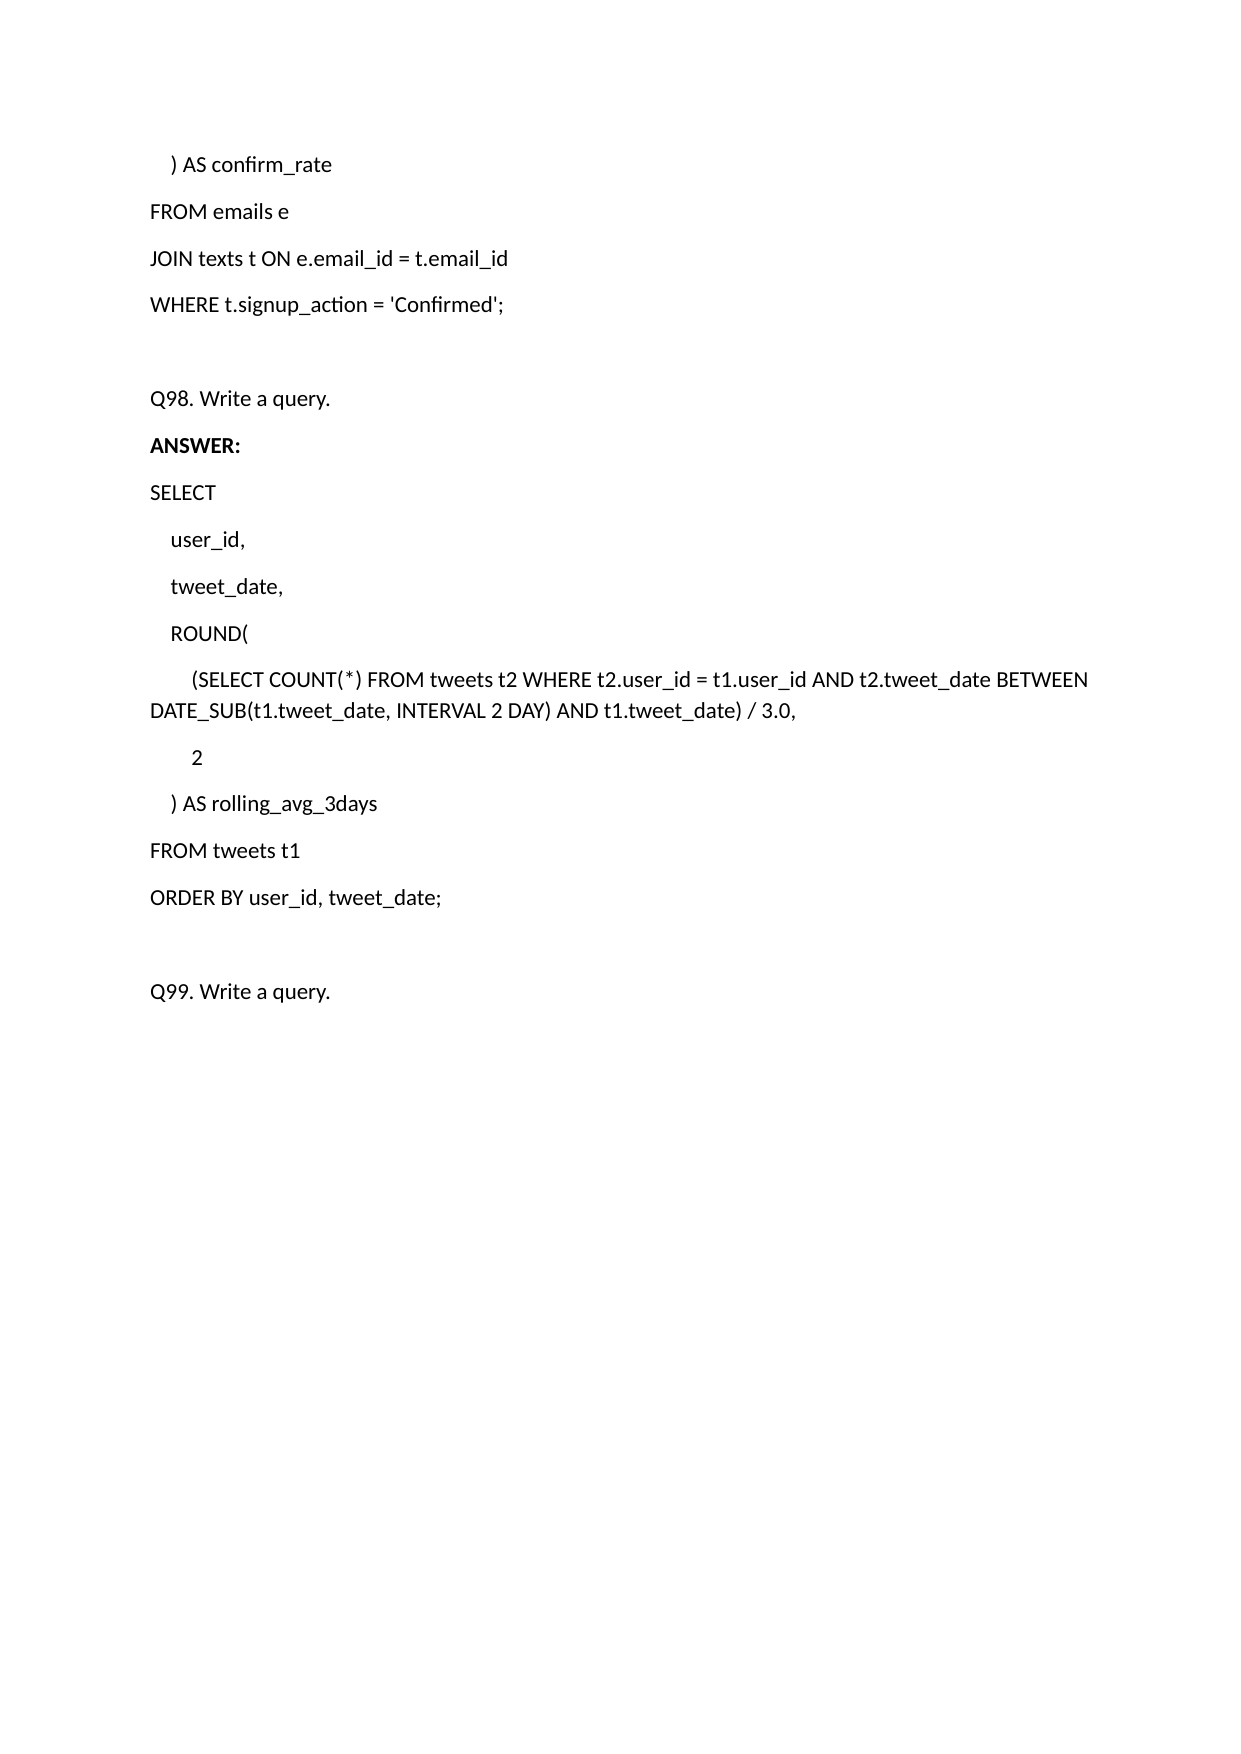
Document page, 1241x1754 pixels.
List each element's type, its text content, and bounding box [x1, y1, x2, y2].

text ANSWER: [150, 431, 1090, 459]
text FROM emails e [150, 197, 1090, 225]
text (SELECT COUNT(*) FROM tweets t2 WHERE t2.user_id = t1.user_id AND t2.tweet_date BETWEEN DATE_SUB(t1.tweet_date, INTERVAL 2 DAY) AND t1.tweet_date) / 3.0, [150, 666, 1090, 724]
text FROM tweets t1 [150, 836, 1090, 864]
text ROUND( [150, 619, 1090, 647]
text Q99. Write a query. [150, 977, 1090, 1005]
text SELECT [150, 478, 1090, 506]
text Q98. Write a query. [150, 384, 1090, 412]
text user_id, [150, 525, 1090, 553]
text ORDER BY user_id, tweet_date; [150, 883, 1090, 911]
text WHERE t.signup_action = 'Confirmed'; [150, 291, 1090, 319]
text ) AS confirm_rate [150, 150, 1090, 178]
text 2 [150, 743, 1090, 771]
text JOIN texts t ON e.email_id = t.email_id [150, 244, 1090, 272]
text ) AS rolling_avg_3days [150, 789, 1090, 818]
text tweet_date, [150, 572, 1090, 600]
